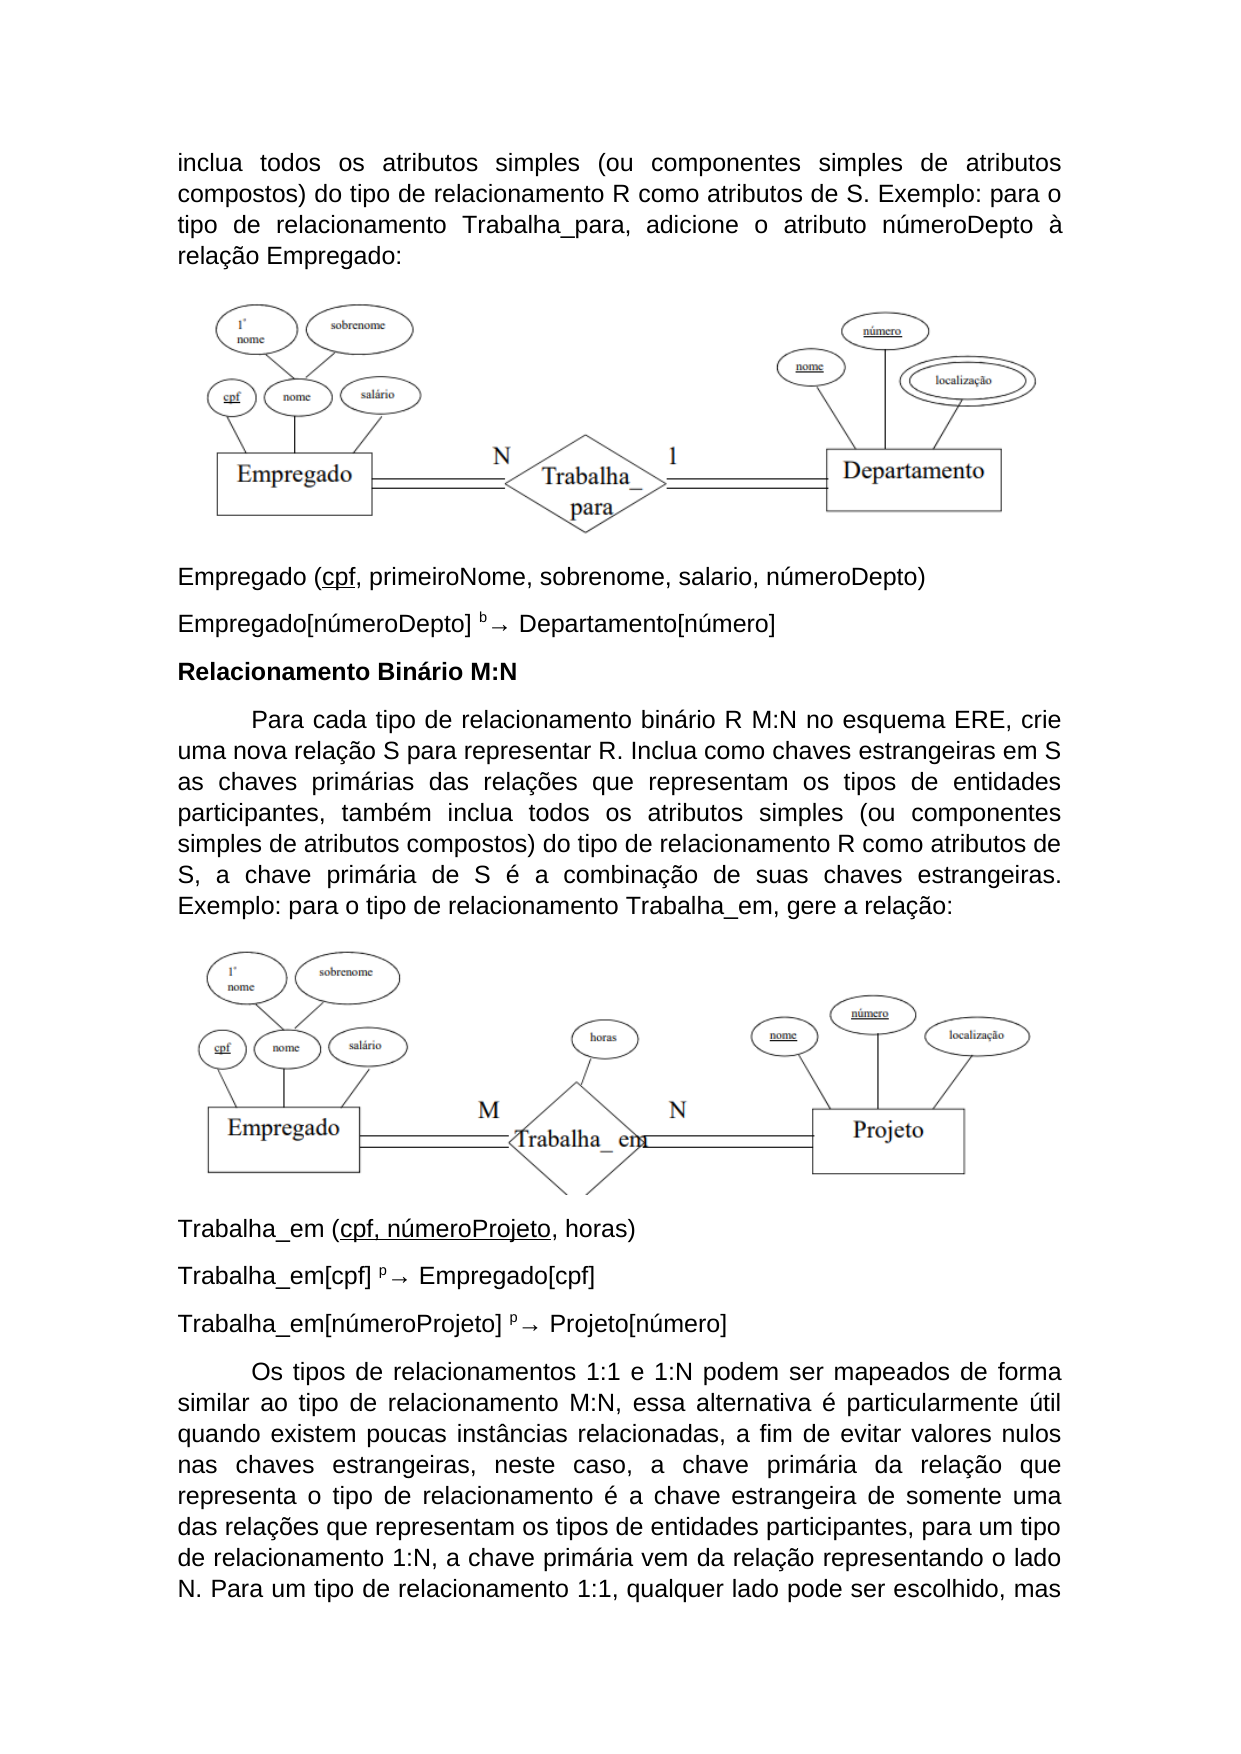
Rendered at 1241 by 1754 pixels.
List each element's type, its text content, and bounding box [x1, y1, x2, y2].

text Trabalha_em[númeroProjeto] p→ Projeto[número] [177, 1309, 1063, 1338]
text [177, 148, 1063, 270]
text Empregado[númeroDepto] b→ Departamento[número] [177, 609, 1063, 638]
text Trabalha_em (cpf, númeroProjeto, horas) [177, 1214, 1063, 1242]
picture [177, 938, 1063, 1195]
text Trabalha_em[cpf] p→ Empregado[cpf] [177, 1261, 1063, 1290]
text Empregado (cpf, primeiroNome, sobrenome, salario, númeroDepto) [177, 562, 1063, 590]
text Para cada tipo de relacionamento binário R M:N no esquema ERE, crie uma nova relação S para representar R. Inclua como chaves estrangeiras em S as chaves primárias das relações que representam os tipos de entidades participantes, também inclua todos os atributos simples (ou componentes simples de atributos compostos) do tipo de relacionamento R como atributos de S, a chave primária de S é a combinação de suas chaves estrangeiras. Exemplo: para o tipo de relacionamento Trabalha_em, gere a relação: [177, 705, 1063, 920]
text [177, 1357, 1063, 1603]
text Relacionamento Binário M:N [177, 657, 1063, 686]
picture [177, 288, 1063, 543]
